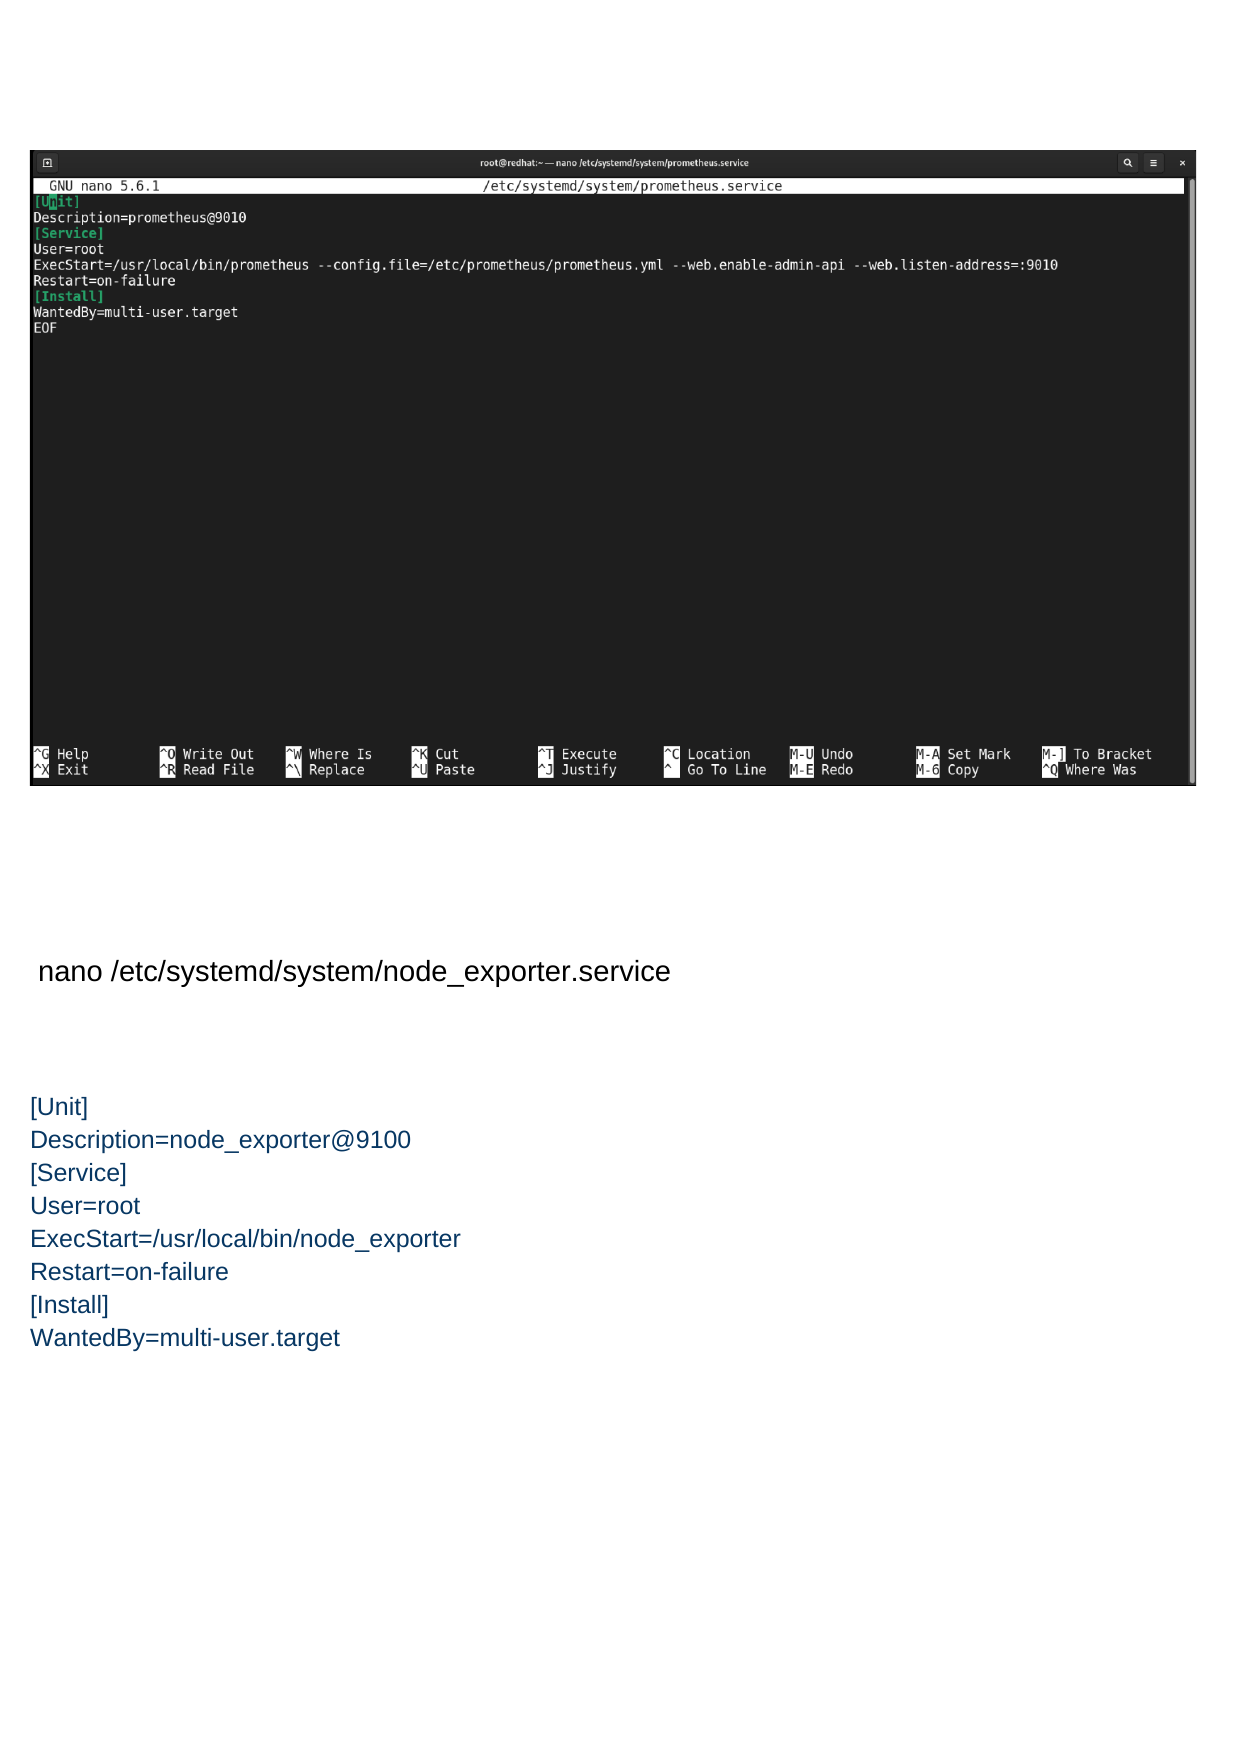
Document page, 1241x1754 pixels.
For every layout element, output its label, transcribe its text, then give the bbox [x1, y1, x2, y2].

text ExecStart=/usr/local/bin/node_exporter [30, 1224, 1225, 1253]
text User=root [30, 1191, 1225, 1220]
text [Service] [30, 1158, 1225, 1187]
text nano /etc/systemd/system/node_exporter.service [30, 954, 1225, 988]
text Restart=on-failure [30, 1257, 1225, 1286]
picture [29, 150, 1197, 786]
text [Install] [30, 1290, 1225, 1319]
text WantedBy=multi-user.target [30, 1323, 1225, 1352]
text [Unit] [30, 1092, 1225, 1121]
text Description=node_exporter@9100 [30, 1125, 1225, 1154]
